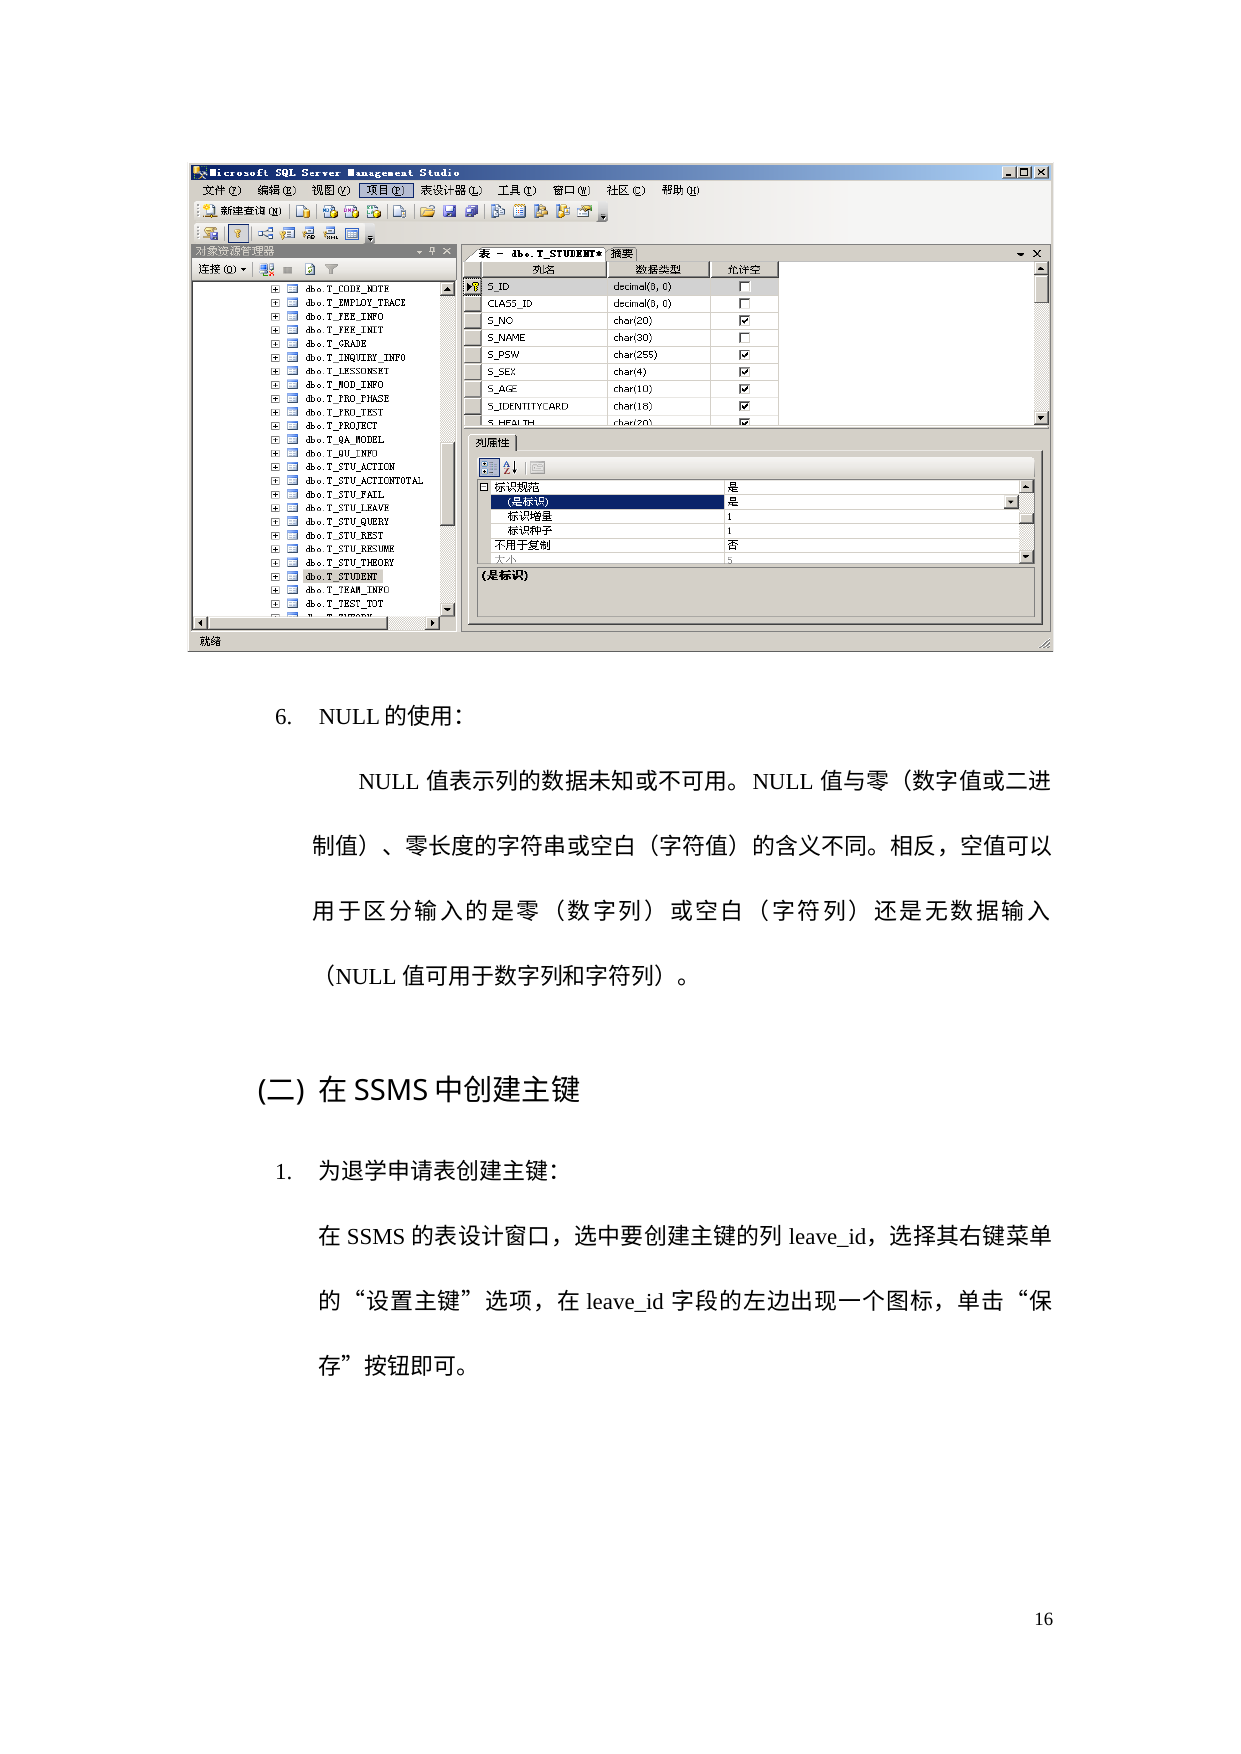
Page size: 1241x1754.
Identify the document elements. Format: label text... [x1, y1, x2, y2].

list 为退学申请表创建主键： [275, 1137, 1053, 1202]
list 在SSMS 的表设计窗口，选中要创建主键的列leave_id，选择其右键菜单的“设置主键”选项，在leave_id 字段的左边出现一个图标，单击“保存”按钮即可。 [319, 1202, 1053, 1397]
list NULL 值表示列的数据未知或不可用。NULL 值与零（数字值或二进制值）、零长度的字符串或空白（字符值）的含义不同。相反，空值可以用于区分输入的是零（数字列）或空白（字符列）还是无数据输入（NULL 值可用于数字列和字符列）。 [312, 747, 1053, 1007]
list NULL的使用： [275, 682, 1053, 747]
list 在SSMS中创建主键 [258, 1056, 1053, 1121]
picture [187, 162, 1054, 652]
